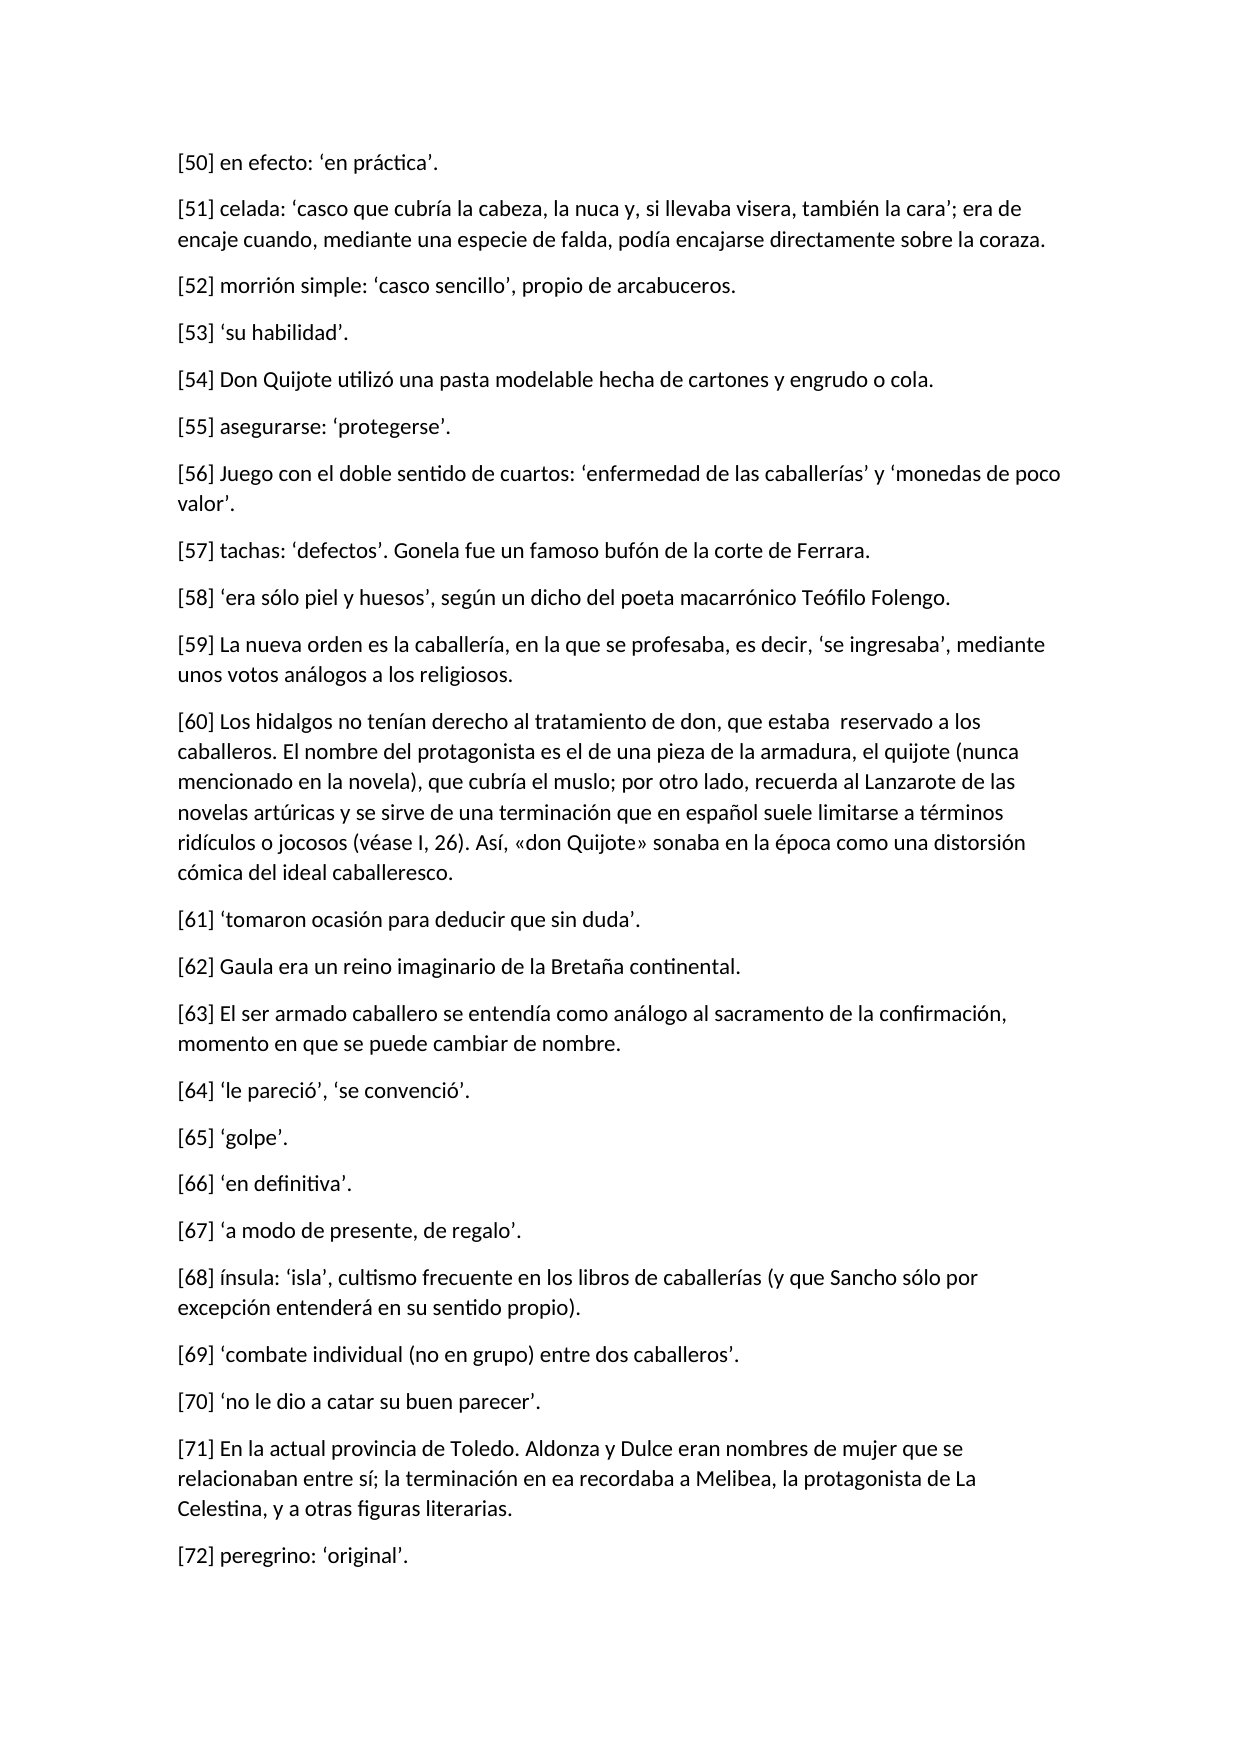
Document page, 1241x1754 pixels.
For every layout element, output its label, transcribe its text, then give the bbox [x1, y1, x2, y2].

text [69] ‘combate individual (no en grupo) entre dos caballeros’. [177, 1340, 1063, 1368]
text [52] morrión simple: ‘casco sencillo’, propio de arcabuceros. [177, 272, 1063, 299]
text [58] ‘era sólo piel y huesos’, según un dicho del poeta macarrónico Teófilo Folengo. [177, 583, 1063, 611]
text [57] tachas: ‘defectos’. Gonela fue un famoso bufón de la corte de Ferrara. [177, 536, 1063, 564]
text [60] Los hidalgos no tenían derecho al tratamiento de don, que estaba reservado a los caballeros. El nombre del protagonista es el de una pieza de la armadura, el quijote (nunca mencionado en la novela), que cubría el muslo; por otro lado, recuerda al Lanzarote de las novelas artúricas y se sirve de una terminación que en español suele limitarse a términos ridículos o jocosos (véase I, 26). Así, «don Quijote» sonaba en la época como una distorsión cómica del ideal caballeresco. [177, 707, 1063, 886]
text [55] asegurarse: ‘protegerse’. [177, 412, 1063, 440]
text [53] ‘su habilidad’. [177, 318, 1063, 346]
text [70] ‘no le dio a catar su buen parecer’. [177, 1387, 1063, 1415]
text [66] ‘en definitiva’. [177, 1169, 1063, 1197]
text [72] peregrino: ‘original’. [177, 1541, 1063, 1569]
text [50] en efecto: ‘en práctica’. [177, 148, 1063, 176]
text [67] ‘a modo de presente, de regalo’. [177, 1216, 1063, 1244]
text [51] celada: ‘casco que cubría la cabeza, la nuca y, si llevaba visera, también la cara’; era de encaje cuando, mediante una especie de falda, podía encajarse directamente sobre la coraza. [177, 194, 1063, 253]
text [63] El ser armado caballero se entendía como análogo al sacramento de la confirmación, momento en que se puede cambiar de nombre. [177, 999, 1063, 1057]
text [61] ‘tomaron ocasión para deducir que sin duda’. [177, 905, 1063, 933]
text [68] ínsula: ‘isla’, cultismo frecuente en los libros de caballerías (y que Sancho sólo por excepción entenderá en su sentido propio). [177, 1263, 1063, 1321]
text [71] En la actual provincia de Toledo. Aldonza y Dulce eran nombres de mujer que se relacionaban entre sí; la terminación en ea recordaba a Melibea, la protagonista de La Celestina, y a otras figuras literarias. [177, 1434, 1063, 1522]
text [64] ‘le pareció’, ‘se convenció’. [177, 1076, 1063, 1104]
text [59] La nueva orden es la caballería, en la que se profesaba, es decir, ‘se ingresaba’, mediante unos votos análogos a los religiosos. [177, 630, 1063, 688]
text [56] Juego con el doble sentido de cuartos: ‘enfermedad de las caballerías’ y ‘monedas de poco valor’. [177, 459, 1063, 517]
text [62] Gaula era un reino imaginario de la Bretaña continental. [177, 952, 1063, 980]
text [65] ‘golpe’. [177, 1123, 1063, 1151]
text [54] Don Quijote utilizó una pasta modelable hecha de cartones y engrudo o cola. [177, 365, 1063, 393]
